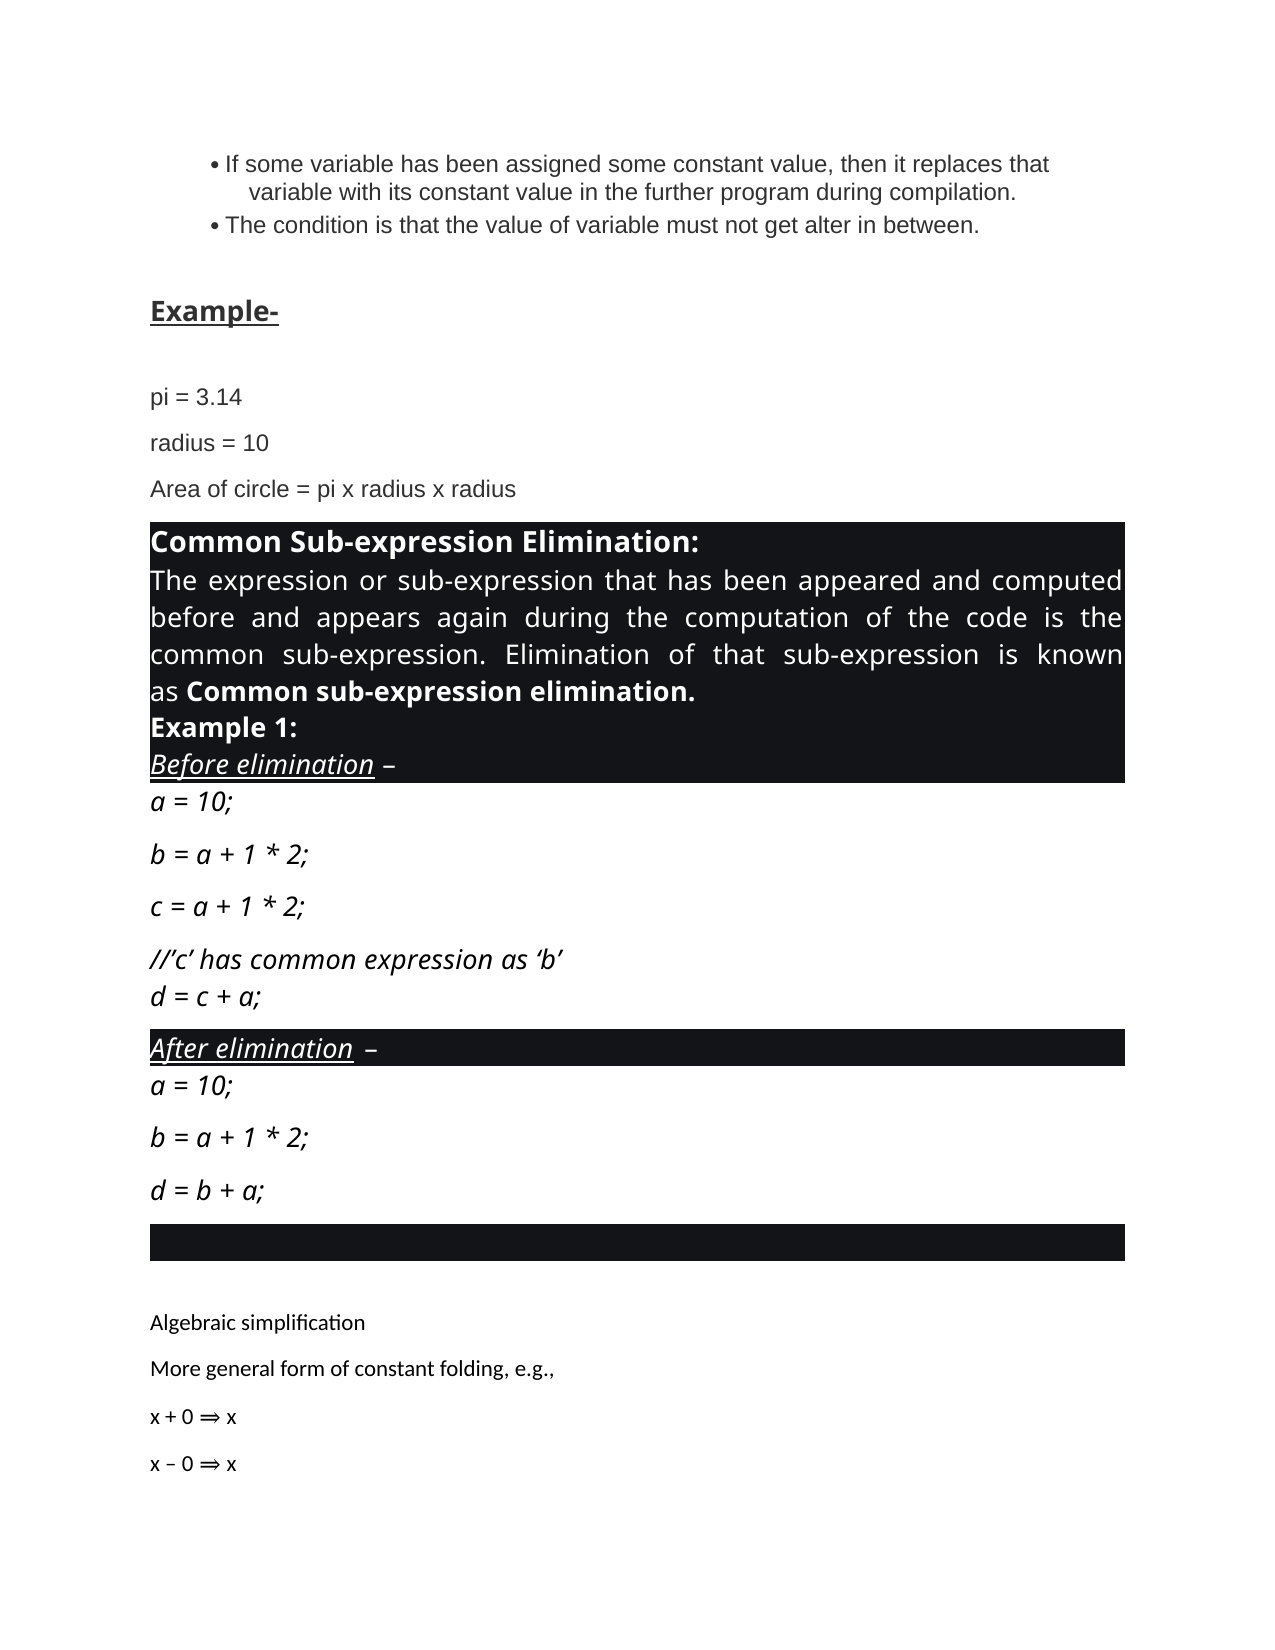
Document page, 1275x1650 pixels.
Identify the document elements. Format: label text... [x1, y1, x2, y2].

text After elimination – [150, 1029, 1125, 1066]
text Algebraic simplification [150, 1308, 1125, 1336]
text Example 1: [150, 709, 1125, 746]
text //’c’ has common expression as ‘b’ [150, 940, 1125, 977]
text x + 0 ⇒ x [150, 1401, 1125, 1430]
text Area of circle = pi x radius x radius [150, 475, 1125, 503]
list If some variable has been assigned some constant value, then it replaces that variable with its constant value in the further program during compilation. [211, 150, 1125, 205]
text c = a + 1 * 2; [150, 888, 1125, 924]
list The condition is that the value of variable must not get alter in between. [211, 211, 1125, 239]
text More general form of constant folding, e.g., [150, 1354, 1125, 1382]
subtitle Common Sub-expression Elimination: [150, 522, 1125, 561]
text d = c + a; [150, 977, 1125, 1014]
text pi = 3.14 [150, 383, 1125, 410]
text d = b + a; [150, 1171, 1125, 1208]
text Example- [150, 292, 1125, 330]
text Before elimination – [150, 746, 1125, 783]
text a = 10; [150, 783, 1125, 819]
text b = a + 1 * 2; [150, 835, 1125, 872]
text a = 10; [150, 1066, 1125, 1103]
text b = a + 1 * 2; [150, 1119, 1125, 1156]
text radius = 10 [150, 429, 1125, 457]
text The expression or sub-expression that has been appeared and computed before and appears again during the computation of the code is the common sub-expression. Elimination of that sub-expression is known as Common sub-expression elimination. [150, 561, 1125, 709]
text x – 0 ⇒ x [150, 1449, 1125, 1477]
